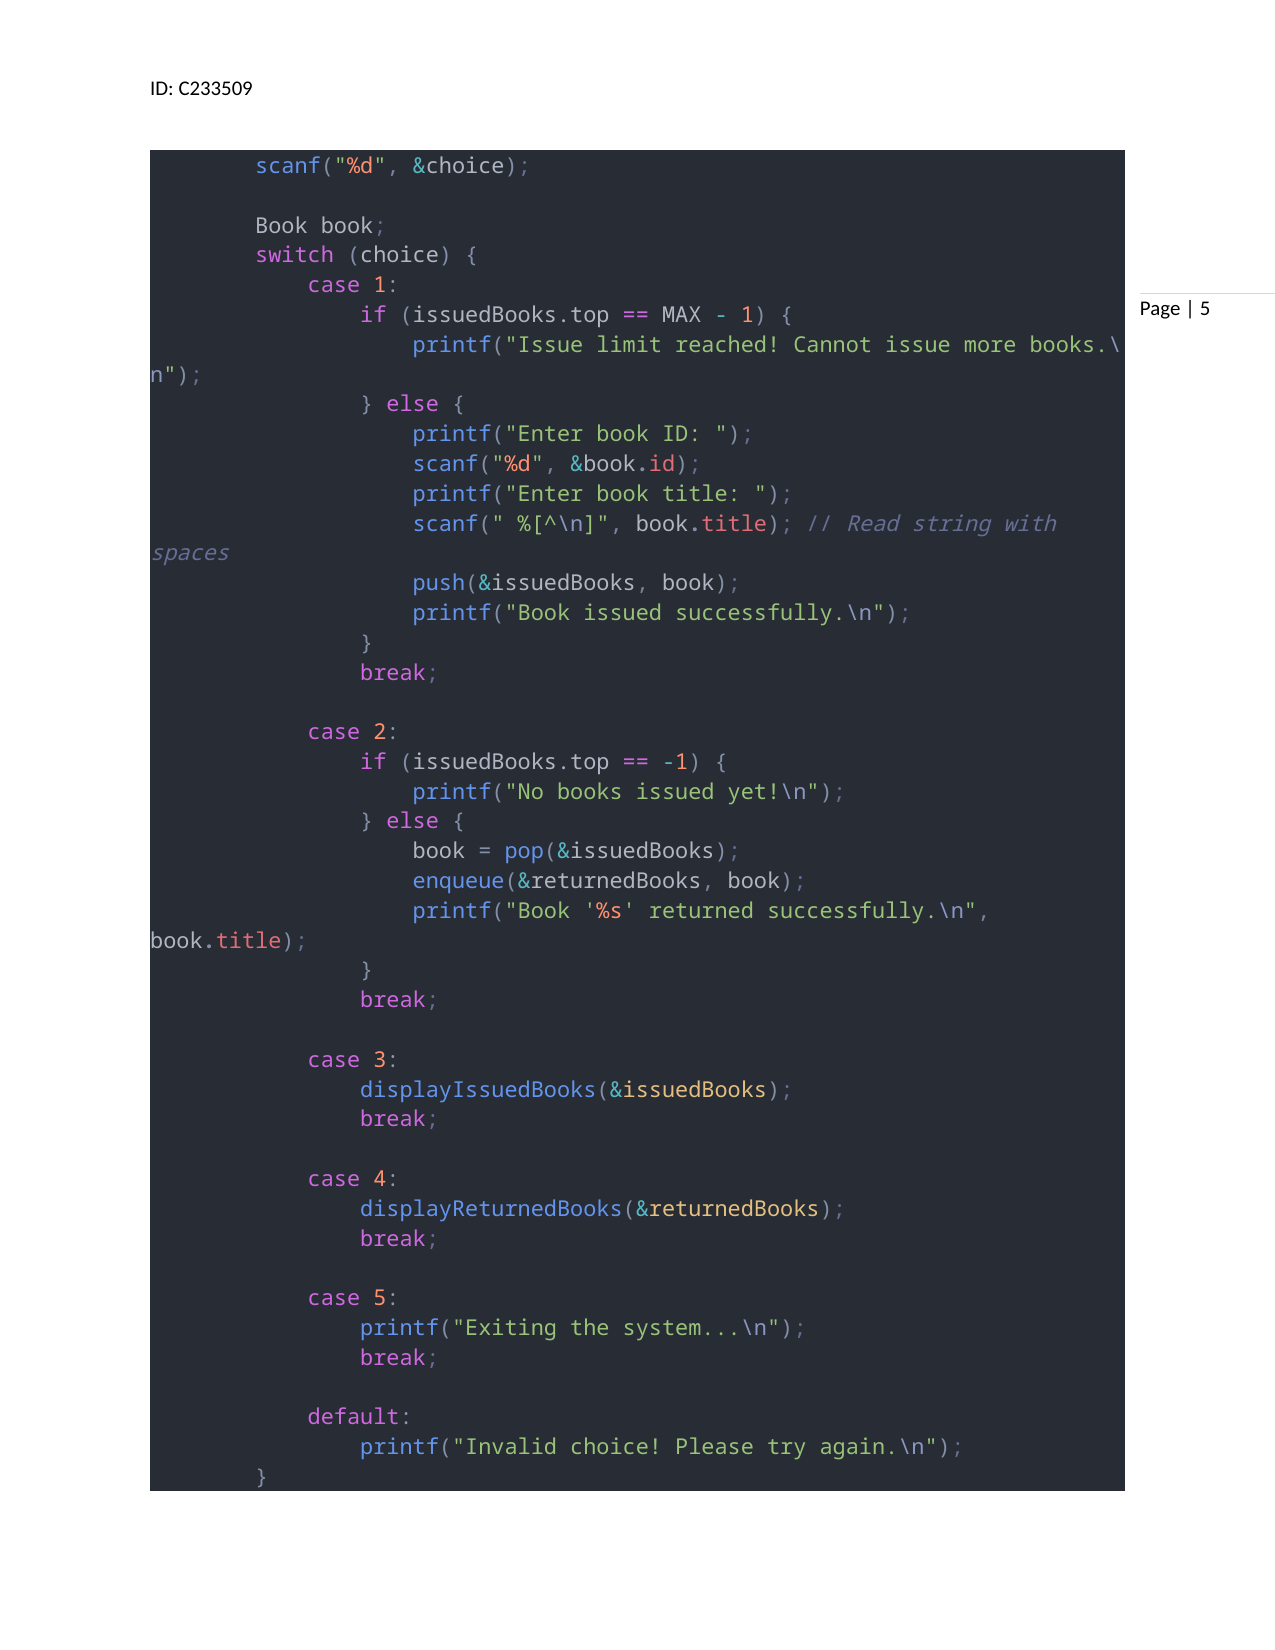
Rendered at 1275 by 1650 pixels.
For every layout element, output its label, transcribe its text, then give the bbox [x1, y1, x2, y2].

text break; [150, 656, 1125, 686]
text default: [150, 1401, 1125, 1431]
text case 3: [150, 1044, 1125, 1073]
text printf("Enter book ID: "); [150, 418, 1125, 448]
text break; [150, 1103, 1125, 1133]
text } [150, 627, 1125, 656]
text displayReturnedBooks(&returnedBooks); [150, 1193, 1125, 1222]
text printf("Invalid choice! Please try again.\n"); [150, 1431, 1125, 1461]
text if (issuedBooks.top == -1) { [150, 746, 1125, 776]
text printf("No books issued yet!\n"); [150, 776, 1125, 805]
text break; [150, 984, 1125, 1014]
text printf("Exiting the system...\n"); [150, 1312, 1125, 1342]
text break; [150, 1342, 1125, 1371]
text case 4: [150, 1163, 1125, 1193]
text printf("Book '%s' returned successfully.\n", book.title); [150, 895, 1125, 954]
text case 2: [150, 716, 1125, 746]
text printf("Book issued successfully.\n"); [150, 597, 1125, 627]
text break; [150, 1222, 1125, 1252]
text book = pop(&issuedBooks); [150, 835, 1125, 865]
text enqueue(&returnedBooks, book); [150, 865, 1125, 895]
text Book book; [150, 209, 1125, 239]
text scanf("%d", &choice); [150, 150, 1125, 180]
text } else { [150, 388, 1125, 418]
text printf("Issue limit reached! Cannot issue more books.\n"); [150, 329, 1125, 388]
text displayIssuedBooks(&issuedBooks); [150, 1073, 1125, 1103]
text scanf(" %[^\n]", book.title); // Read string with spaces [150, 507, 1125, 567]
text push(&issuedBooks, book); [150, 567, 1125, 597]
text case 5: [150, 1282, 1125, 1312]
text } else { [150, 805, 1125, 835]
text } [150, 954, 1125, 984]
text switch (choice) { [150, 239, 1125, 269]
text if (issuedBooks.top == MAX - 1) { [150, 299, 1125, 329]
text case 1: [150, 269, 1125, 299]
text scanf("%d", &book.id); [150, 448, 1125, 478]
text } [150, 1461, 1125, 1491]
text printf("Enter book title: "); [150, 478, 1125, 507]
